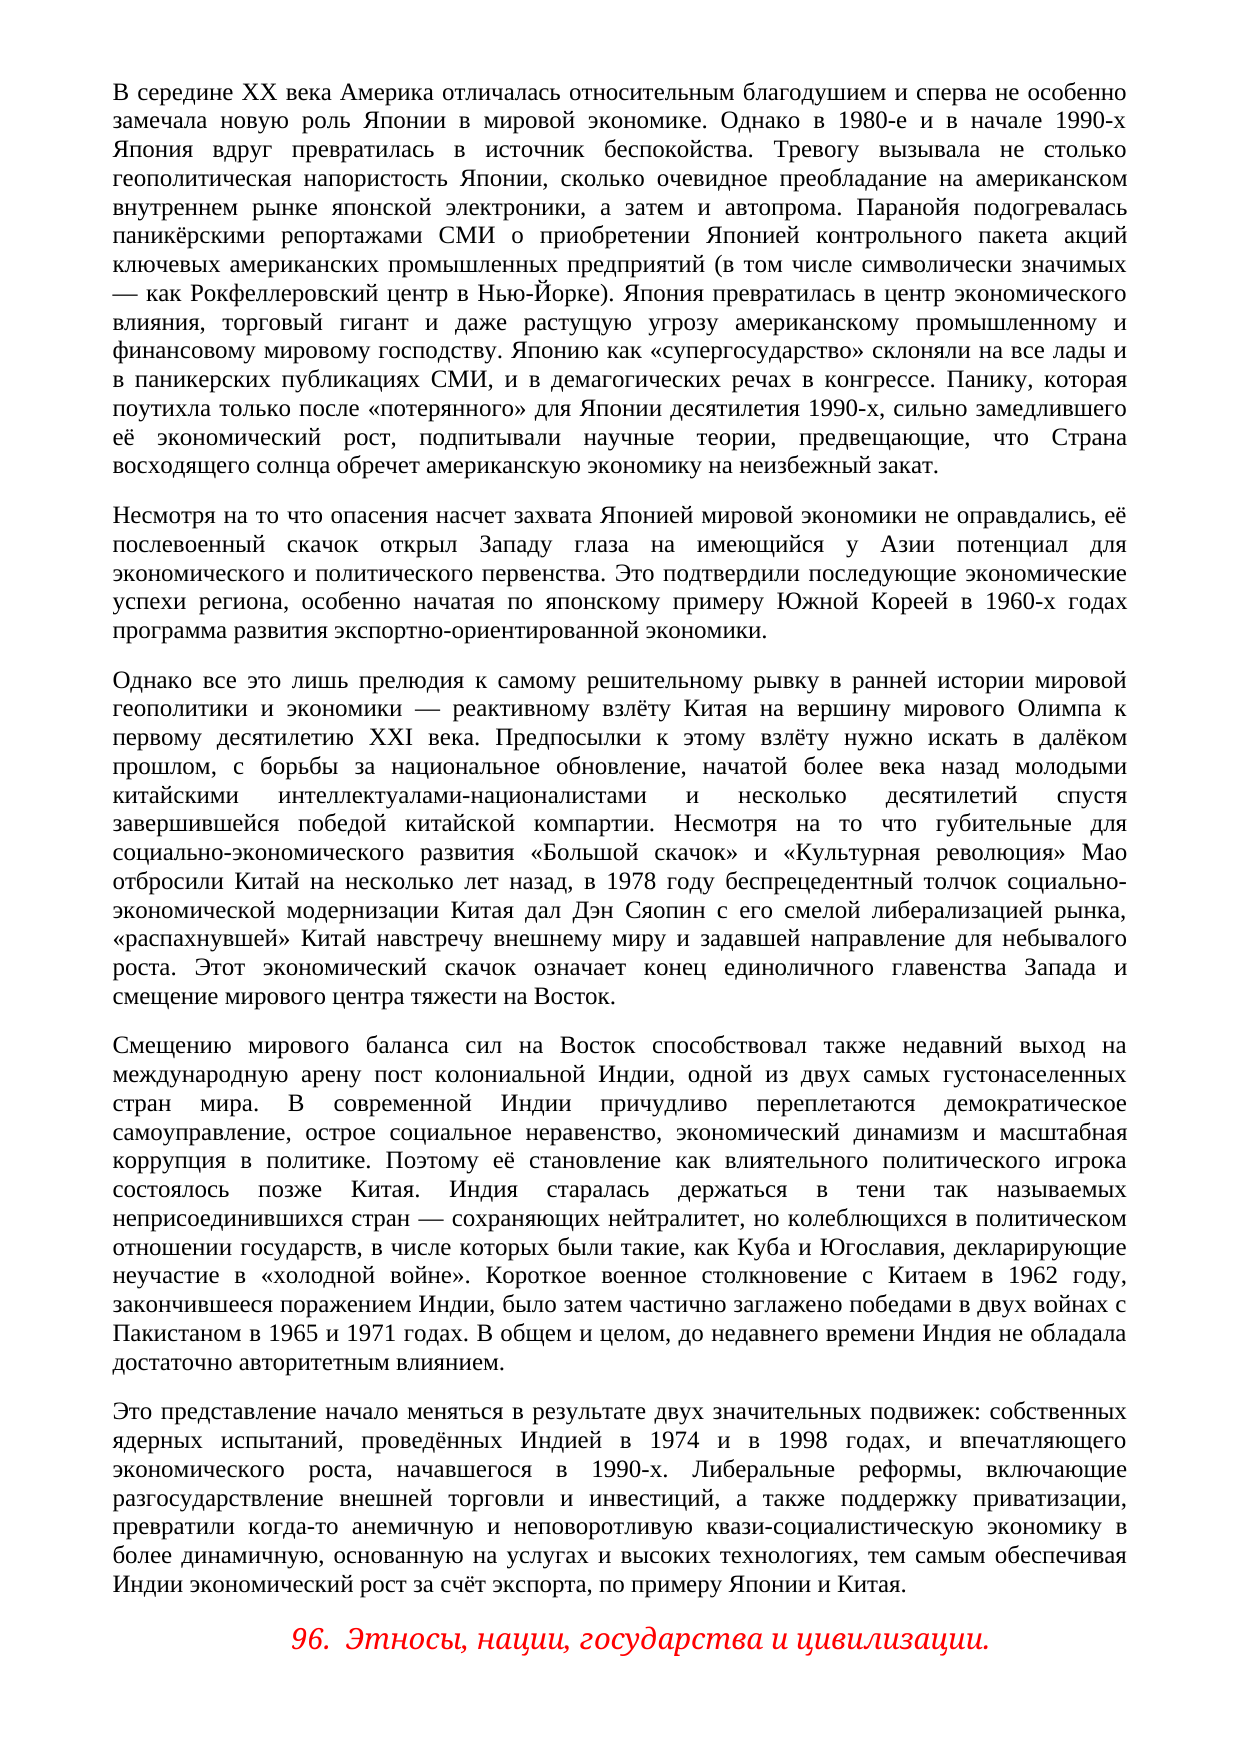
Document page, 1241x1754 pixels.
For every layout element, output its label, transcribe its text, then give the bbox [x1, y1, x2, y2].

text Однако все это лишь прелюдия к самому решительному рывку в ранней истории мировой геополитики и экономики — реактивному взлёту Китая на вершину мирового Олимпа к первому десятилетию XXI века. Предпосылки к этому взлёту нужно искать в далёком прошлом, с борьбы за национальное обновление, начатой более века назад молодыми китайскими интеллектуалами-националистами и несколько десятилетий спустя завершившейся победой китайской компартии. Несмотря на то что губительные для социально-экономического развития «Большой скачок» и «Культурная революция» Мао отбросили Китай на несколько лет назад, в 1978 году беспрецедентный толчок социально-экономической модернизации Китая дал Дэн Сяопин с его смелой либерализацией рынка, «распахнувшей» Китай навстречу внешнему миру и задавшей направление для небывалого роста. Этот экономический скачок означает конец единоличного главенства Запада и смещение мирового центра тяжести на Восток. [112, 665, 1128, 1010]
text Смещению мирового баланса сил на Восток способствовал также недавний выход на международную арену пост колониальной Индии, одной из двух самых густонаселенных стран мира. В современной Индии причудливо переплетаются демократическое самоуправление, острое социальное неравенство, экономический динамизм и масштабная коррупция в политике. Поэтому её становление как влиятельного политического игрока состоялось позже Китая. Индия старалась держаться в тени так называемых неприсоединившихся стран — сохраняющих нейтралитет, но колеблющихся в политическом отношении государств, в числе которых были такие, как Куба и Югославия, декларирующие неучастие в «холодной войне». Короткое военное столкновение с Китаем в 1962 году, закончившееся поражением Индии, было затем частично заглажено победами в двух войнах с Пакистаном в 1965 и 1971 годах. В общем и целом, до недавнего времени Индия не обладала достаточно авторитетным влиянием. [112, 1031, 1128, 1376]
text Это представление начало меняться в результате двух значительных подвижек: собственных ядерных испытаний, проведённых Индией в 1974 и в 1998 годах, и впечатляющего экономического роста, начавшегося в 1990-х. Либеральные реформы, включающие разгосударствление внешней торговли и инвестиций, а также поддержку приватизации, превратили когда-то анемичную и неповоротливую квази-социалистическую экономику в более динамичную, основанную на услугах и высоких технологиях, тем самым обеспечивая Индии экономический рост за счёт экспорта, по примеру Японии и Китая. [112, 1396, 1128, 1598]
text В середине XX века Америка отличалась относительным благодушием и сперва не особенно замечала новую роль Японии в мировой экономике. Однако в 1980-е и в начале 1990-х Япония вдруг превратилась в источник беспокойства. Тревогу вызывала не столько геополитическая напористость Японии, сколько очевидное преобладание на американском внутреннем рынке японской электроники, а затем и автопрома. Паранойя подогревалась паникёрскими репортажами СМИ о приобретении Японией контрольного пакета акций ключевых американских промышленных предприятий (в том числе символически значимых — как Рокфеллеровский центр в Нью-Йорке). Япония превратилась в центр экономического влияния, торговый гигант и даже растущую угрозу американскому промышленному и финансовому мировому господству. Японию как «супергосударство» склоняли на все лады и в паникерских публикациях СМИ, и в демагогических речах в конгрессе. Панику, которая поутихла только после «потерянного» для Японии десятилетия 1990-х, сильно замедлившего её экономический рост, подпитывали научные теории, предвещающие, что Страна восходящего солнца обречет американскую экономику на неизбежный закат. [112, 77, 1128, 479]
text Несмотря на то что опасения насчет захвата Японией мировой экономики не оправдались, её послевоенный скачок открыл Западу глаза на имеющийся у Азии потенциал для экономического и политического первенства. Это подтвердили последующие экономические успехи региона, особенно начатая по японскому примеру Южной Кореей в 1960-х годах программа развития экспортно-ориентированной экономики. [112, 500, 1128, 644]
list Этносы, нации, государства и цивилизации. [157, 1618, 1128, 1658]
